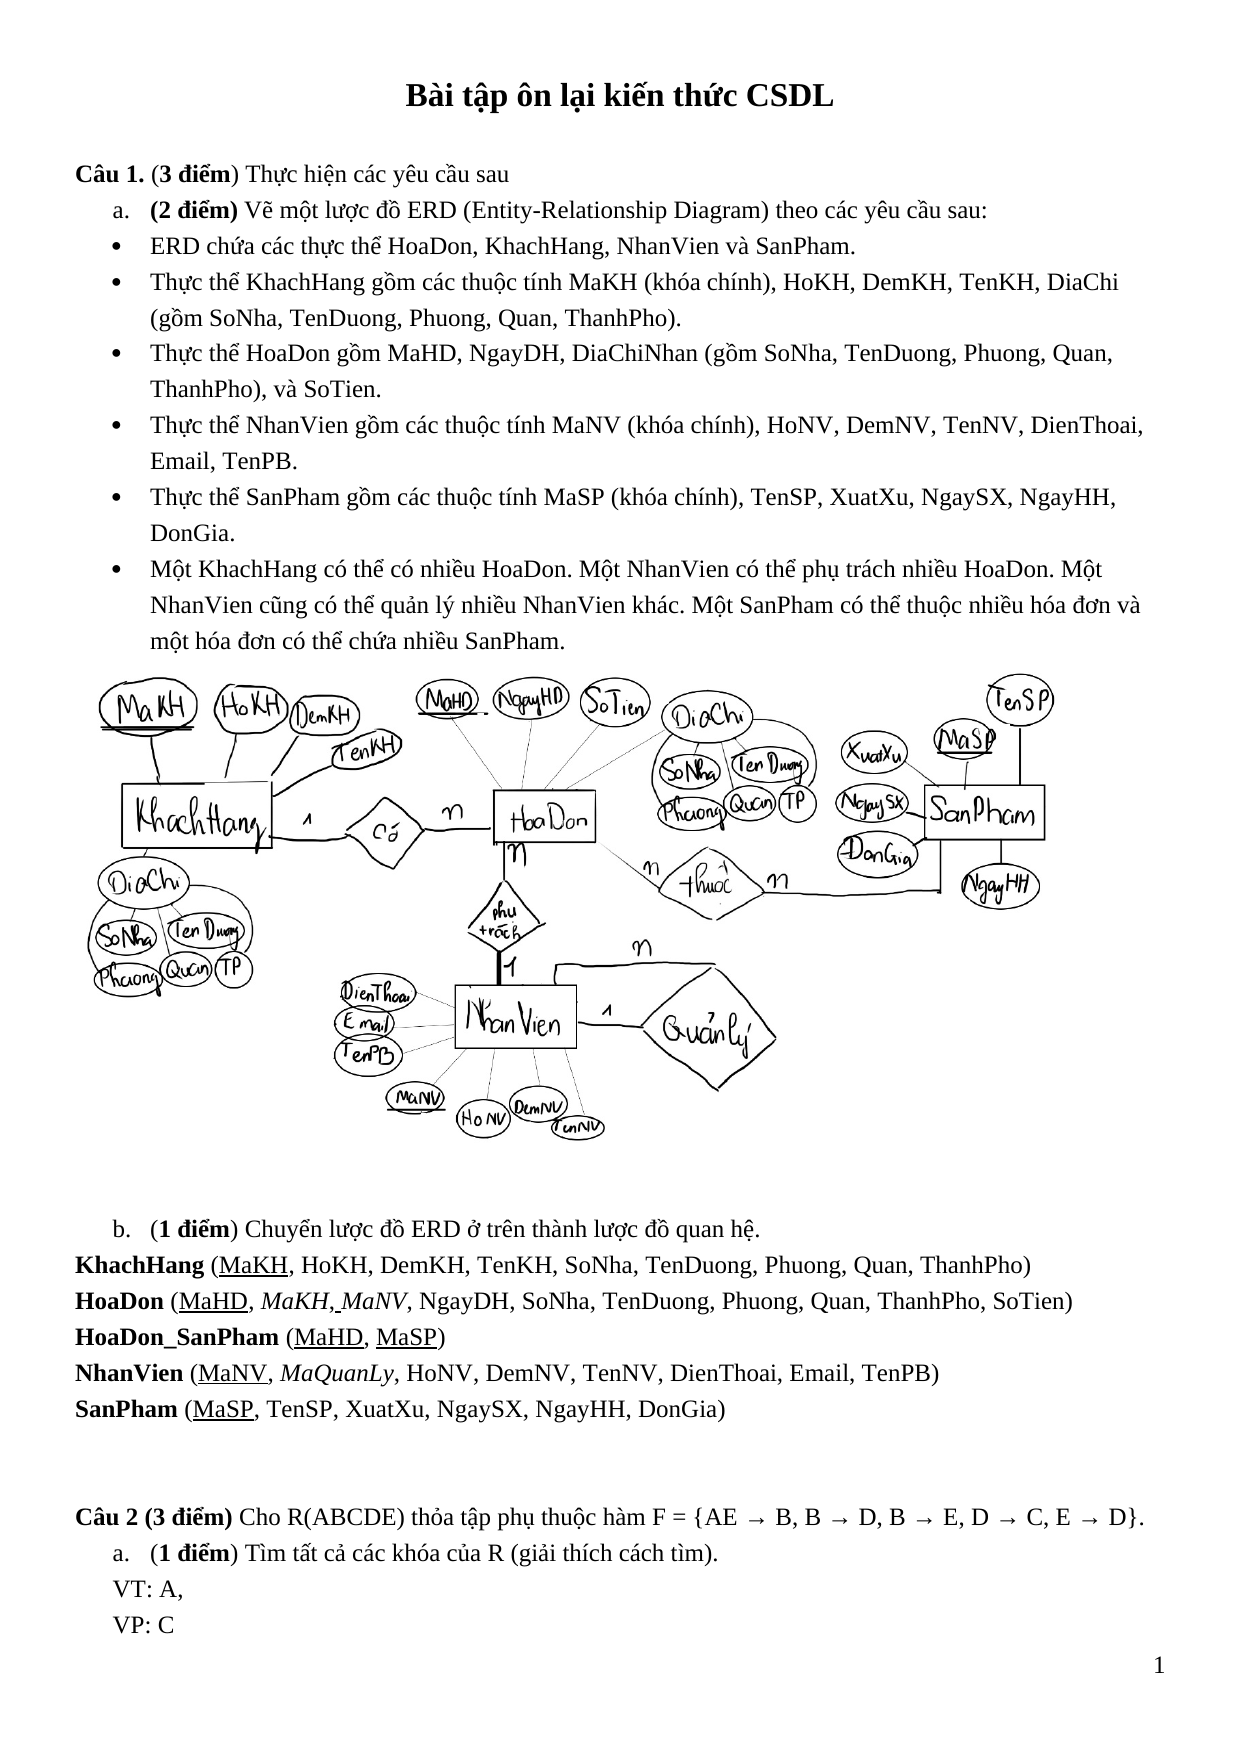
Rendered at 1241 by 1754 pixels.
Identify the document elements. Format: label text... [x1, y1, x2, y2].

text NhanVien (MaNV, MaQuanLy, HoNV, DemNV, TenNV, DienThoai, Email, TenPB) [75, 1358, 1165, 1387]
picture [75, 662, 1166, 1208]
list Thực thể NhanVien gồm các thuộc tính MaNV (khóa chính), HoNV, DemNV, TenNV, DienThoai, Email, TenPB. [112, 410, 1165, 475]
list (1 điểm) Chuyển lược đồ ERD ở trên thành lược đồ quan hệ. [112, 1214, 1165, 1243]
list Thực thể KhachHang gồm các thuộc tính MaKH (khóa chính), HoKH, DemKH, TenKH, DiaChi (gồm SoNha, TenDuong, Phuong, Quan, ThanhPho). [112, 267, 1165, 331]
list Thực thể HoaDon gồm MaHD, NgayDH, DiaChiNhan (gồm SoNha, TenDuong, Phuong, Quan, ThanhPho), và SoTien. [112, 338, 1165, 403]
text SanPham (MaSP, TenSP, XuatXu, NgaySX, NgayHH, DonGia) [75, 1394, 1165, 1423]
text Câu 2 (3 điểm) Cho R(ABCDE) thỏa tập phụ thuộc hàm F = {AE → B, B → D, B → E, D → C, E → D}. [75, 1502, 1165, 1531]
text HoaDon_SanPham (MaHD, MaSP) [75, 1322, 1165, 1351]
list ERD chứa các thực thể HoaDon, KhachHang, NhanVien và SanPham. [112, 231, 1165, 259]
text HoaDon (MaHD, MaKH, MaNV, NgayDH, SoNha, TenDuong, Phuong, Quan, ThanhPho, SoTien) [75, 1286, 1165, 1315]
list Thực thể SanPham gồm các thuộc tính MaSP (khóa chính), TenSP, XuatXu, NgaySX, NgayHH, DonGia. [112, 482, 1165, 547]
text VT: A, [112, 1574, 1165, 1602]
list (1 điểm) Tìm tất cả các khóa của R (giải thích cách tìm). [112, 1538, 1165, 1567]
text KhachHang (MaKH, HoKH, DemKH, TenKH, SoNha, TenDuong, Phuong, Quan, ThanhPho) [75, 1250, 1165, 1279]
list (2 điểm) Vẽ một lược đồ ERD (Entity-Relationship Diagram) theo các yêu cầu sau: [112, 195, 1165, 223]
text Bài tập ôn lại kiến thức CSDL [75, 75, 1165, 113]
text Câu 1. (3 điểm) Thực hiện các yêu cầu sau [75, 159, 1165, 188]
list Một KhachHang có thể có nhiều HoaDon. Một NhanVien có thể phụ trách nhiều HoaDon. Một NhanVien cũng có thể quản lý nhiều NhanVien khác. Một SanPham có thể thuộc nhiều hóa đơn và một hóa đơn có thể chứa nhiều SanPham. [112, 554, 1165, 655]
text VP: C [112, 1610, 1165, 1638]
